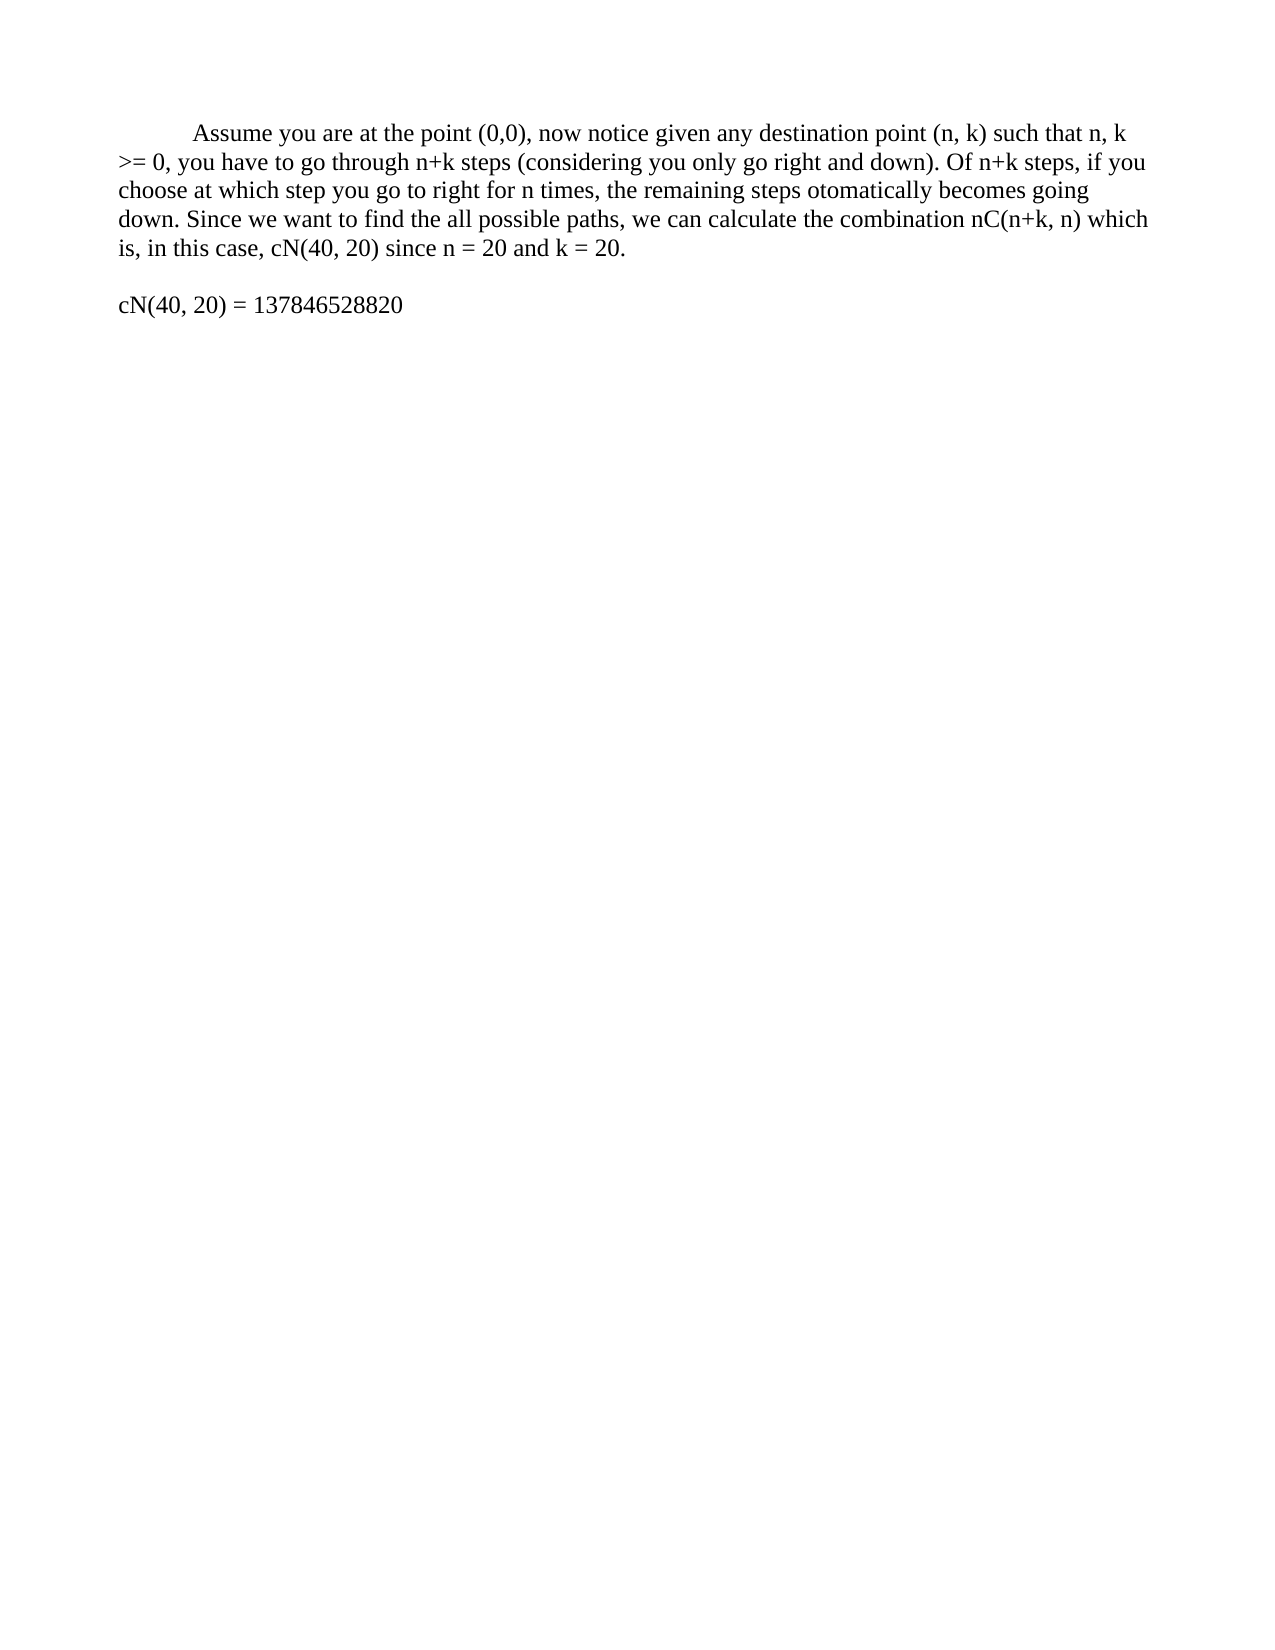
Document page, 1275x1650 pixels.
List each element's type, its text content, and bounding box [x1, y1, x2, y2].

text cN(40, 20) = 137846528820 [118, 291, 1157, 319]
text Assume you are at the point (0,0), now notice given any destination point (n, k) such that n, k >= 0, you have to go through n+k steps (considering you only go right and down). Of n+k steps, if you choose at which step you go to right for n times, the remaining steps otomatically becomes going down. Since we want to find the all possible paths, we can calculate the combination nC(n+k, n) which is, in this case, cN(40, 20) since n = 20 and k = 20. [118, 118, 1157, 262]
